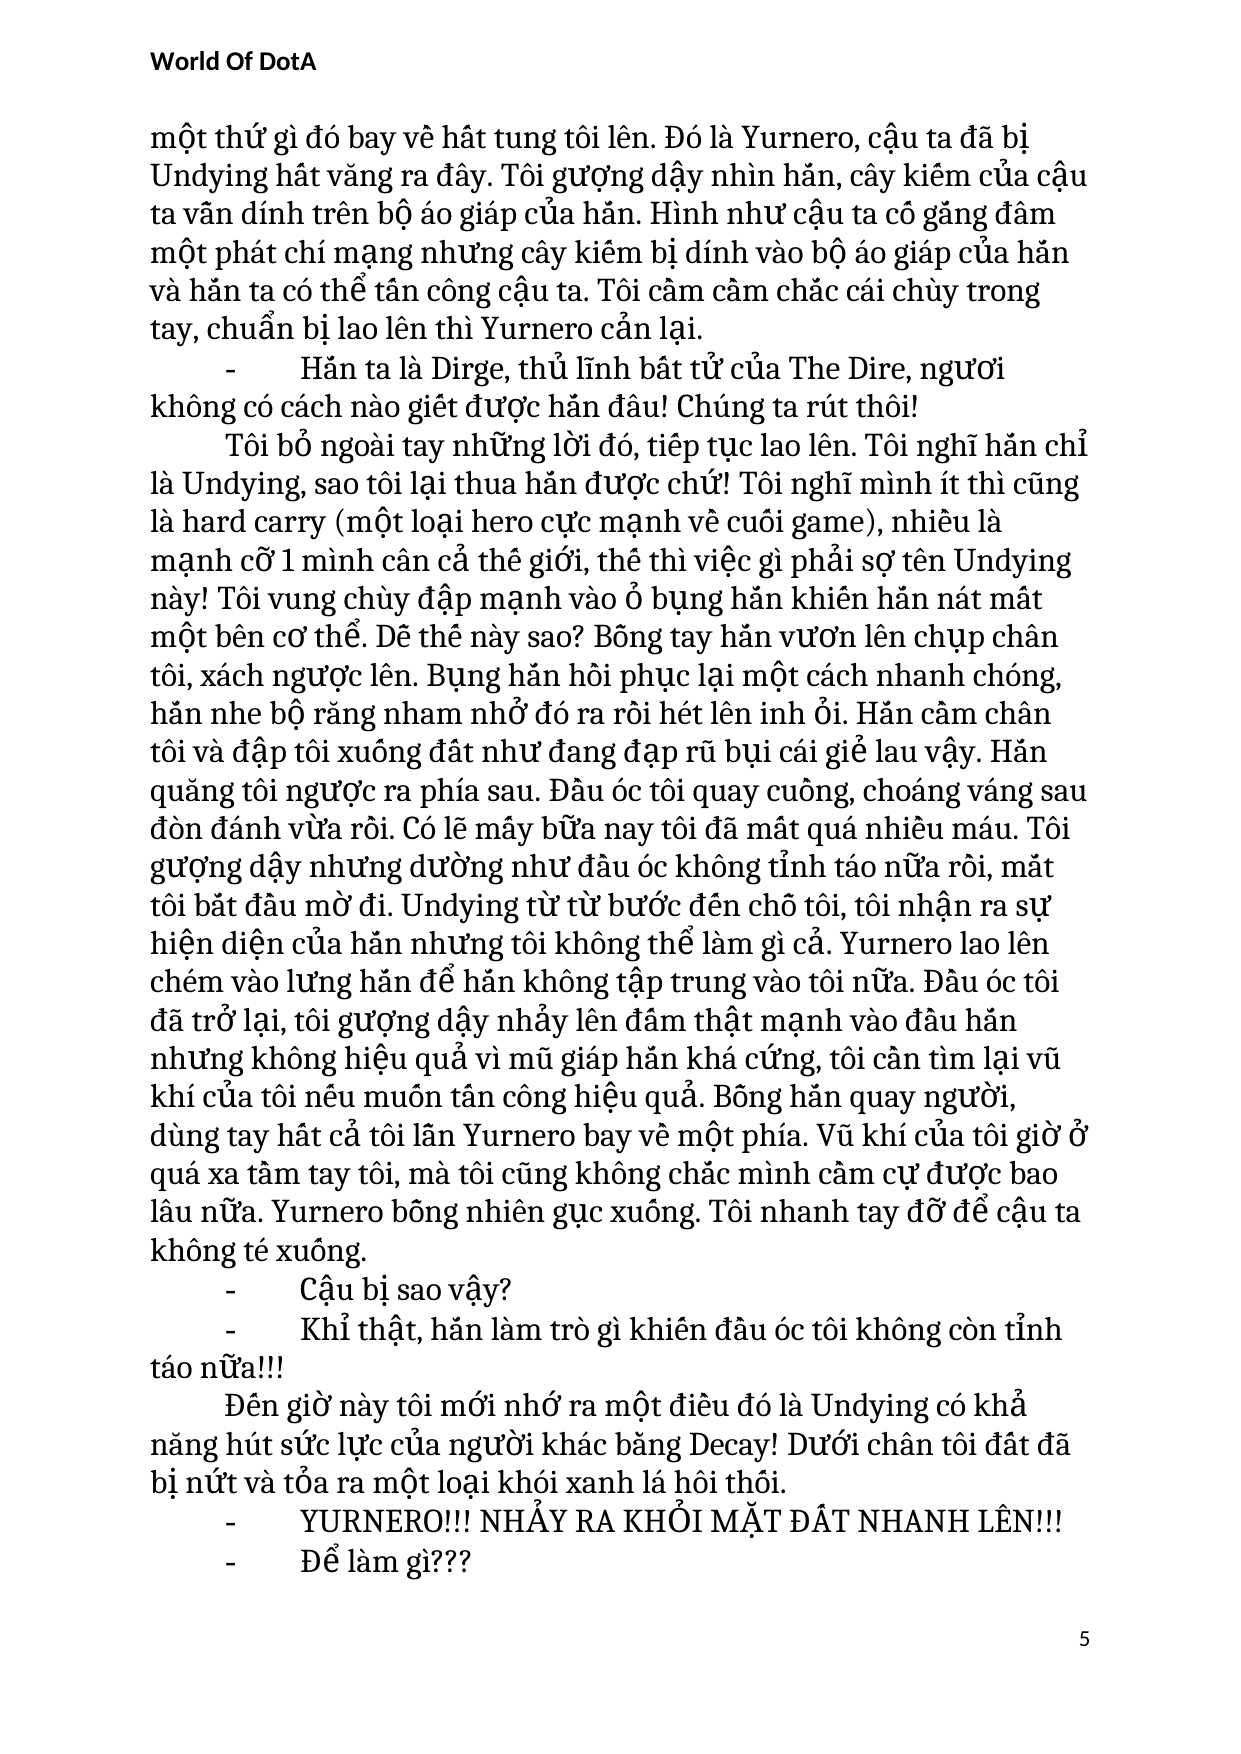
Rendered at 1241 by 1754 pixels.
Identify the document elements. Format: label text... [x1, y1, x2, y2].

subtitle YURNERO!!! NHẢY RA KHỎI MẶT ĐẤT NHANH LÊN!!! [150, 1502, 1090, 1541]
subtitle Đến giờ này tôi mới nhớ ra một điều đó là Undying có khả năng hút sức lực của người khác bằng Decay! Dưới chân tôi đất đã bị nứt và tỏa ra một loại khói xanh lá hôi thối. [150, 1387, 1090, 1502]
subtitle Hắn ta là Dirge, thủ lĩnh bất tử của The Dire, ngươi không có cách nào giết được hắn đâu! Chúng ta rút thôi! [150, 348, 1090, 426]
subtitle Tôi bỏ ngoài tay những lời đó, tiếp tục lao lên. Tôi nghĩ hắn chỉ là Undying, sao tôi lại thua hắn được chứ! Tôi nghĩ mình ít thì cũng là hard carry (một loại hero cực mạnh về cuối game), nhiều là mạnh cỡ 1 mình cân cả thế giới, thế thì việc gì phải sợ tên Undying này! Tôi vung chùy đập mạnh vào ỏ bụng hắn khiến hắn nát mất một bên cơ thể. Dễ thế này sao? Bỗng tay hắn vươn lên chụp chân tôi, xách ngược lên. Bụng hắn hồi phục lại một cách nhanh chóng, hắn nhe bộ răng nham nhở đó ra rồi hét lên inh ỏi. Hắn cầm chân tôi và đập tôi xuống đất như đang đạp rũ bụi cái giẻ lau vậy. Hắn quăng tôi ngược ra phía sau. Đầu óc tôi quay cuồng, choáng váng sau đòn đánh vừa rồi. Có lẽ mấy bữa nay tôi đã mất quá nhiều máu. Tôi gượng dậy nhưng dường như đầu óc không tỉnh táo nữa rồi, mắt tôi bắt đầu mờ đi. Undying từ từ bước đến chỗ tôi, tôi nhận ra sự hiện diện của hắn nhưng tôi không thể làm gì cả. Yurnero lao lên chém vào lưng hắn để hắn không tập trung vào tôi nữa. Đầu óc tôi đã trở lại, tôi gượng dậy nhảy lên đấm thật mạnh vào đầu hắn nhưng không hiệu quả vì mũ giáp hắn khá cứng, tôi cần tìm lại vũ khí của tôi nếu muốn tấn công hiệu quả. Bỗng hắn quay người, dùng tay hất cả tôi lẫn Yurnero bay về một phía. Vũ khí của tôi giờ ở quá xa tầm tay tôi, mà tôi cũng không chắc mình cầm cự được bao lâu nữa. Yurnero bỗng nhiên gục xuống. Tôi nhanh tay đỡ để cậu ta không té xuống. [150, 426, 1090, 1269]
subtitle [150, 118, 1090, 348]
subtitle Khỉ thật, hắn làm trò gì khiến đầu óc tôi không còn tỉnh táo nữa!!! [150, 1309, 1090, 1387]
subtitle Cậu bị sao vậy? [150, 1269, 1090, 1309]
subtitle Để làm gì??? [150, 1541, 1090, 1581]
